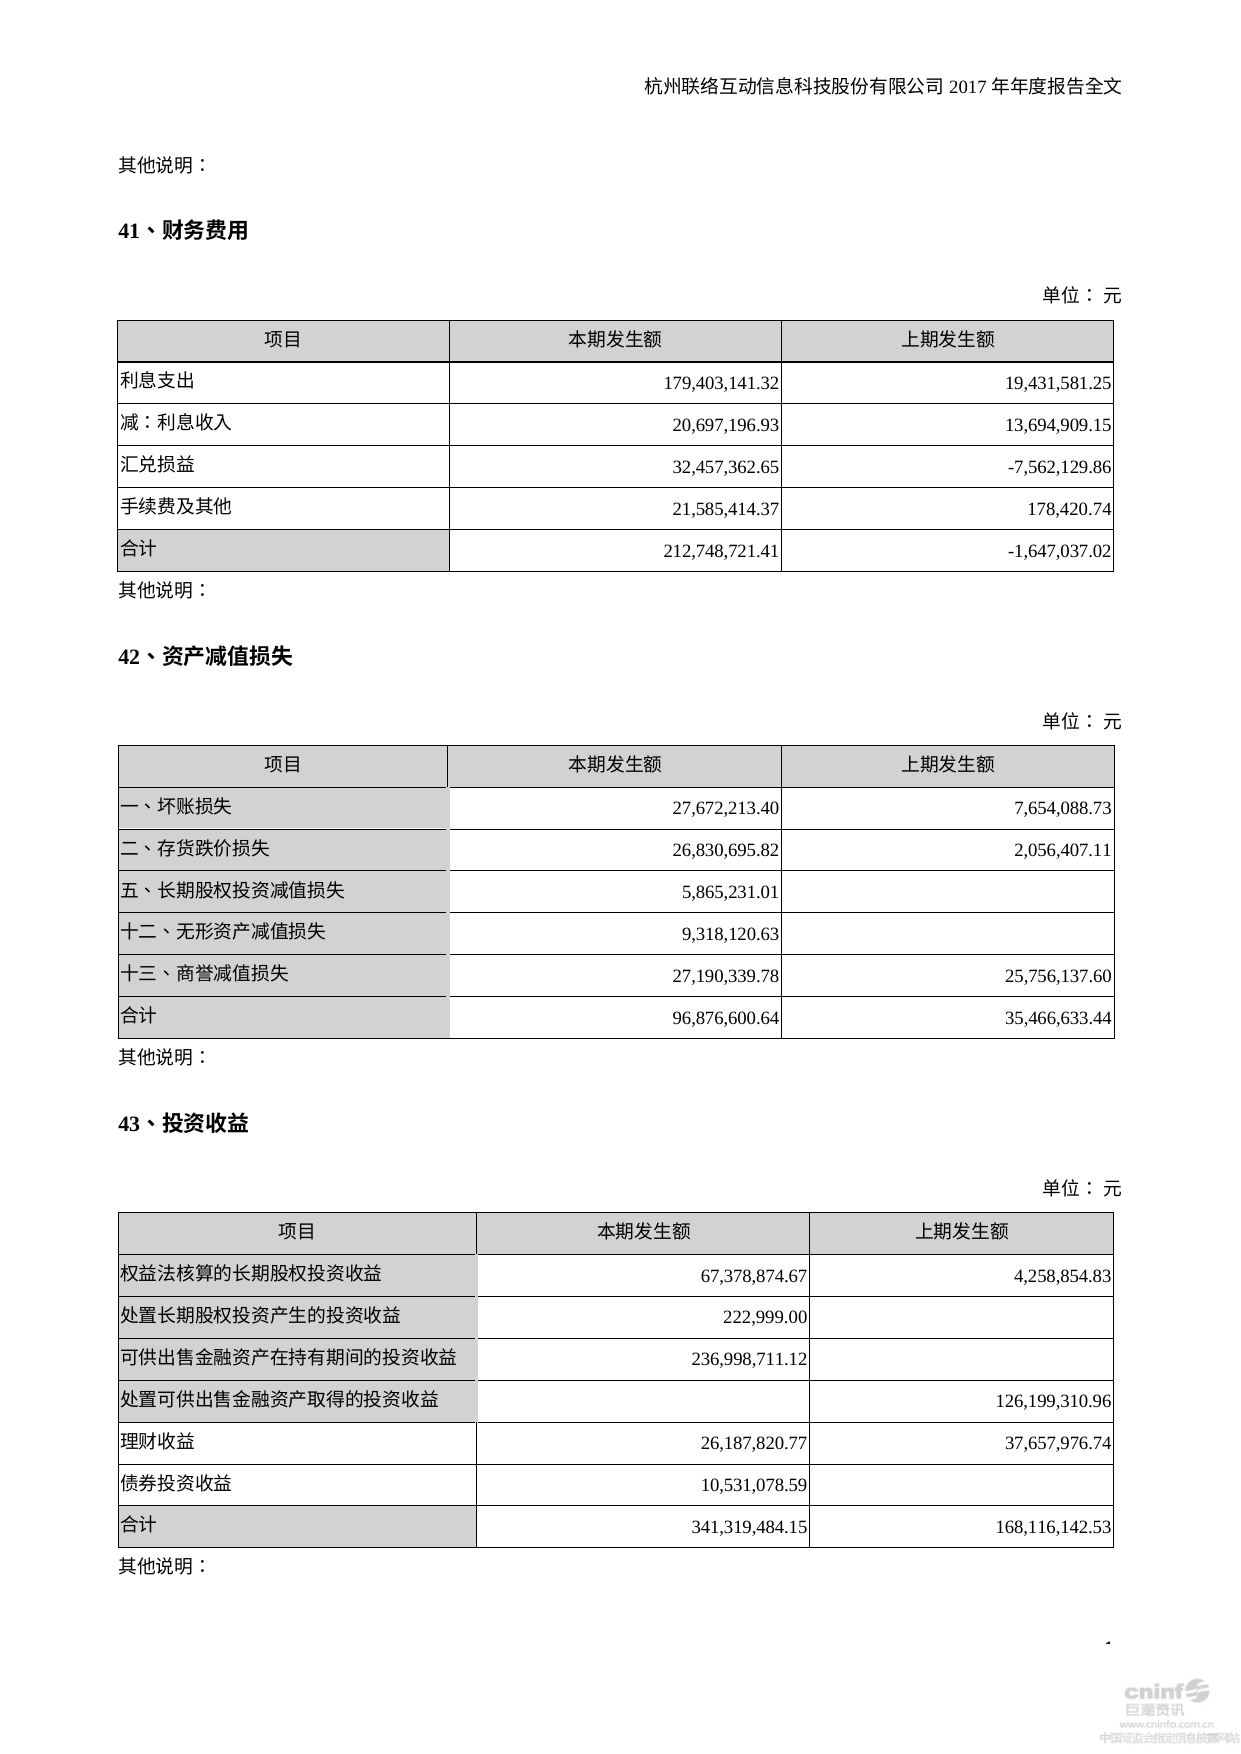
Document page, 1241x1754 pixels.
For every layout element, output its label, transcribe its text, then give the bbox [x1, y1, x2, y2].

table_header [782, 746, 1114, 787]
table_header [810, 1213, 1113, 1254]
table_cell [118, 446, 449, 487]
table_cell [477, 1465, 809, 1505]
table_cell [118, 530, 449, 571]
text 其他说明： [118, 1044, 1133, 1070]
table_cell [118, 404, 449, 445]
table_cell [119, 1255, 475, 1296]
subtitle 42、资产减值损失 [118, 641, 1133, 670]
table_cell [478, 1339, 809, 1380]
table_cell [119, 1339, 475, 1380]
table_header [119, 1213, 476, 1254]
subtitle 43、投资收益 [118, 1108, 1133, 1138]
subtitle 41、财务费用 [118, 215, 1133, 245]
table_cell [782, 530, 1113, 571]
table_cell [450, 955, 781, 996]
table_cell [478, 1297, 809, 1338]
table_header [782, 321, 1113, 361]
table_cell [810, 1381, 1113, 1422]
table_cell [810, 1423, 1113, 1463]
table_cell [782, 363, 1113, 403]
text 单位： 元 [102, 1175, 1122, 1201]
text 其他说明： [118, 577, 1133, 603]
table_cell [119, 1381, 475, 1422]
text 单位： 元 [102, 283, 1122, 308]
text 单位： 元 [102, 708, 1122, 733]
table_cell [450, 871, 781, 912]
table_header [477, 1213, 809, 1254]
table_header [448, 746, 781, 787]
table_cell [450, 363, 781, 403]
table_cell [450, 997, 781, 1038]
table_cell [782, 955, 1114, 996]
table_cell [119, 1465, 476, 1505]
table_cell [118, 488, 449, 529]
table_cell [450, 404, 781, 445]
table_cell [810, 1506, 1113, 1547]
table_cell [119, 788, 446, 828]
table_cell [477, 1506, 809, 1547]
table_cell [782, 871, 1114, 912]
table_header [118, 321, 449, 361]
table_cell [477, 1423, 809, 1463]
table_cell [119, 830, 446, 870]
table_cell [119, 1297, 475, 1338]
text 其他说明： [118, 152, 1133, 177]
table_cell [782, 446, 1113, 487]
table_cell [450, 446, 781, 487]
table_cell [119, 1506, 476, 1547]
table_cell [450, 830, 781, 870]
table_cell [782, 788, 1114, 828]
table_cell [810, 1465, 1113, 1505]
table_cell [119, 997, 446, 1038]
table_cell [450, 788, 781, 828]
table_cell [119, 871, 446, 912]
picture [1099, 1673, 1241, 1754]
text 其他说明： [118, 1553, 1133, 1579]
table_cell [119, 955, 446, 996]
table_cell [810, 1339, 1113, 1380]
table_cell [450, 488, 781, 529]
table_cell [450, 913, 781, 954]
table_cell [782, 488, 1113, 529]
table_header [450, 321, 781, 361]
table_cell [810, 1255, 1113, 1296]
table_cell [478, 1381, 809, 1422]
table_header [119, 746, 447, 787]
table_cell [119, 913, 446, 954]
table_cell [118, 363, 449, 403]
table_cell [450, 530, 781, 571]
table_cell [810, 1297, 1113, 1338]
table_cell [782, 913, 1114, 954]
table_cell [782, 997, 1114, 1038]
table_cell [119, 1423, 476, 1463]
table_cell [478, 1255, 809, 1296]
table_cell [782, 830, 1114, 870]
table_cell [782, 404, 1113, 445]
